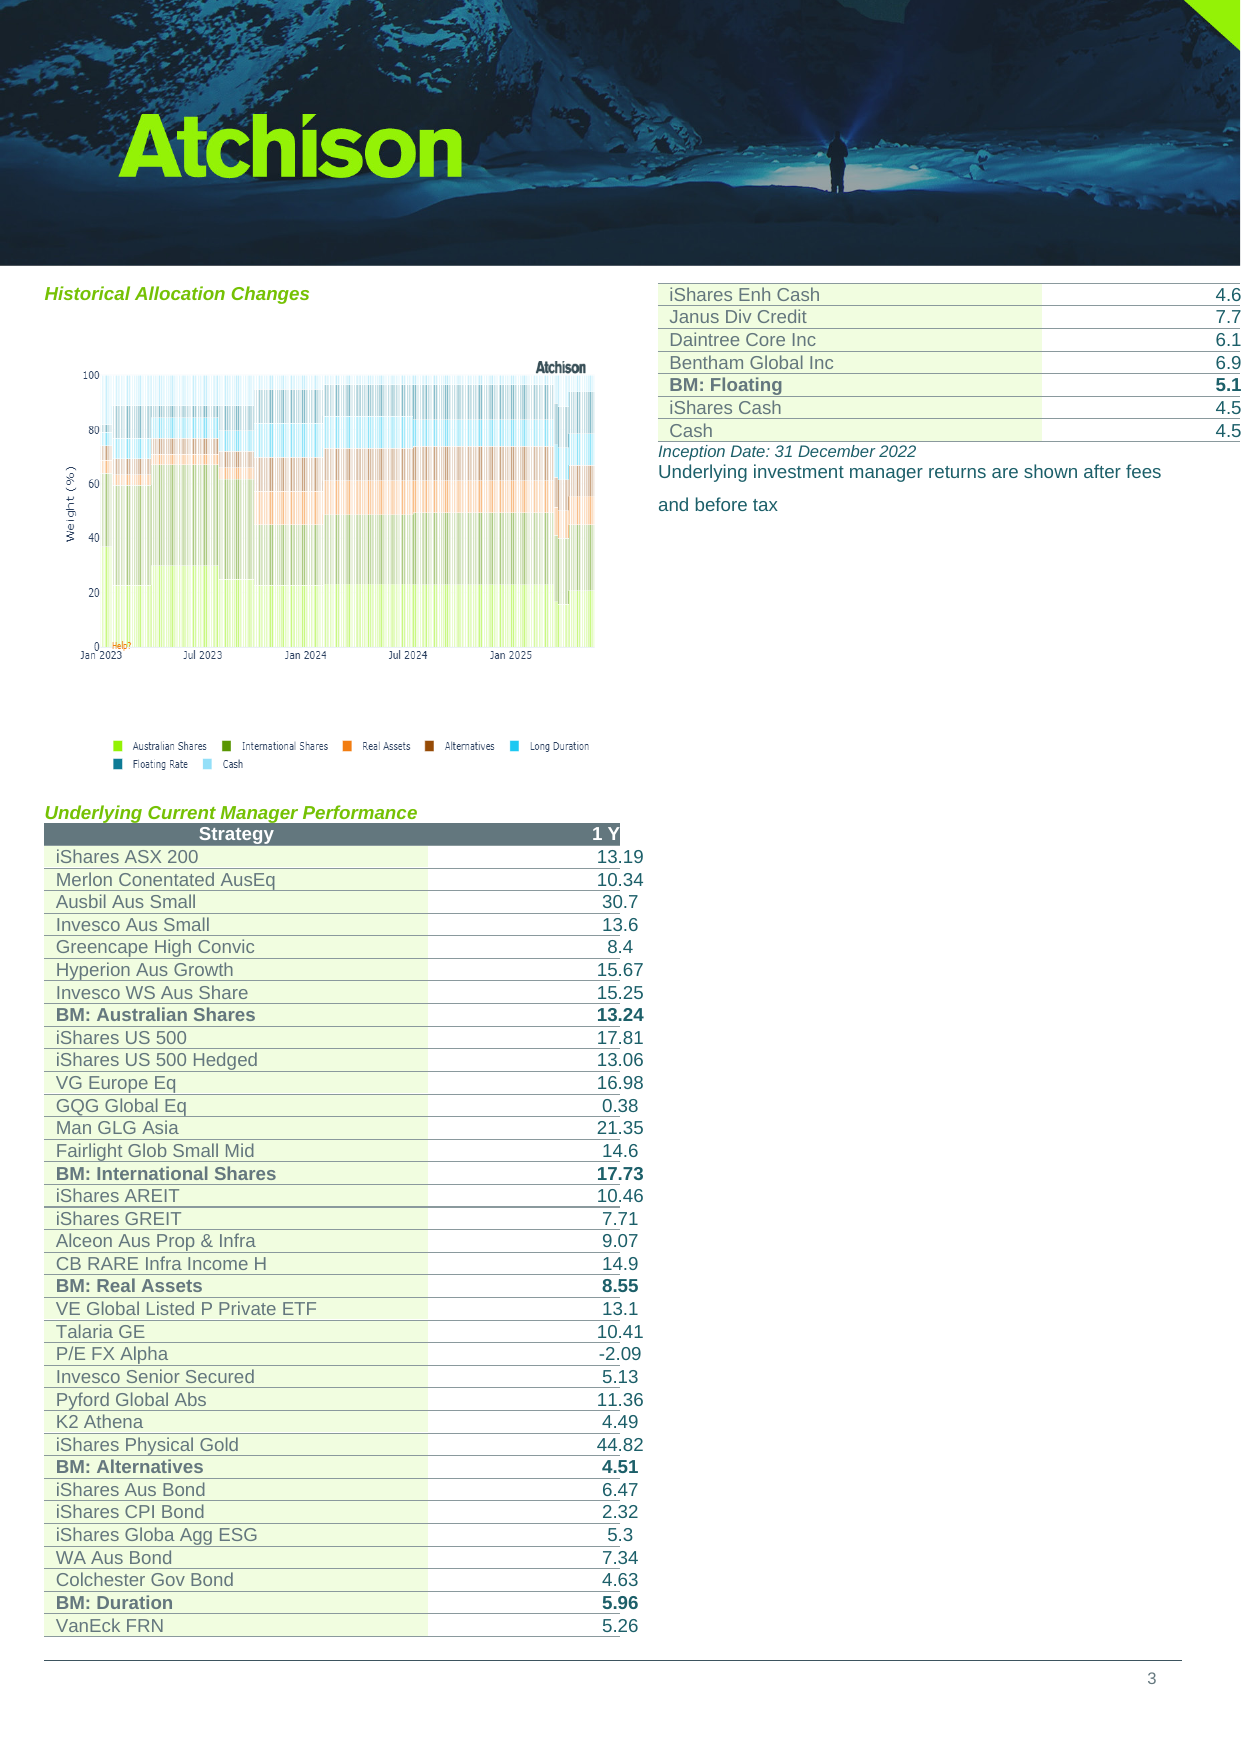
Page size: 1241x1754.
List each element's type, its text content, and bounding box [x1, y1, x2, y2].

table_cell Janus Div Credit [658, 306, 1042, 328]
table_cell K2 Athena [44, 1411, 428, 1432]
table_cell Man GLG Asia [44, 1117, 428, 1139]
table_cell Alceon Aus Prop & Infra [44, 1230, 428, 1252]
table_cell Bentham Global Inc [658, 352, 1042, 373]
table_cell 16.98 [428, 1072, 620, 1093]
table_cell 5.26 [428, 1614, 620, 1636]
table_cell CB RARE Infra Income H [44, 1253, 428, 1274]
table_cell Invesco WS Aus Share [44, 981, 428, 1003]
table_cell 13.24 [428, 1004, 620, 1026]
table_cell VG Europe Eq [44, 1072, 428, 1093]
table_cell 10.34 [428, 869, 620, 890]
table_cell 14.6 [428, 1140, 620, 1161]
table_cell 13.06 [428, 1049, 620, 1071]
table_cell iShares ASX 200 [44, 846, 428, 867]
table_cell 14.9 [428, 1253, 620, 1274]
subtitle Historical Allocation Changes [44, 283, 583, 304]
table_cell 30.7 [428, 891, 620, 913]
table_cell -2.09 [428, 1343, 620, 1365]
table_header Strategy [44, 823, 428, 845]
table_cell Invesco Aus Small [44, 914, 428, 935]
table_cell 4.49 [428, 1411, 620, 1432]
table_cell 13.19 [428, 846, 620, 867]
table_cell BM: Floating [658, 374, 1042, 396]
table_cell BM: Real Assets [44, 1275, 428, 1297]
table_header 1 Year [428, 823, 620, 845]
table_cell GQG Global Eq [44, 1095, 428, 1116]
table_cell Hyperion Aus Growth [44, 959, 428, 980]
table_cell 15.67 [428, 959, 620, 980]
table_cell iShares CPI Bond [44, 1501, 428, 1523]
table_cell 7.71 [428, 1208, 620, 1229]
table_cell 13.6 [428, 914, 620, 935]
table_cell 17.73 [428, 1162, 620, 1184]
table_cell 4.64 [1042, 284, 1240, 305]
table_cell 6.47 [428, 1479, 620, 1500]
table_cell Merlon Conentated AusEq [44, 869, 428, 890]
table_cell BM: International Shares [44, 1162, 428, 1184]
table_cell 11.36 [428, 1388, 620, 1410]
table_cell 10.41 [428, 1321, 620, 1342]
picture [63, 304, 595, 777]
table_cell Invesco Senior Secured [44, 1366, 428, 1387]
table_cell Talaria GE [44, 1321, 428, 1342]
table_cell 6.16 [1042, 329, 1240, 351]
table_cell 5.13 [428, 1366, 620, 1387]
table_cell 17.81 [428, 1027, 620, 1048]
table_cell Colchester Gov Bond [44, 1569, 428, 1591]
table_cell Pyford Global Abs [44, 1388, 428, 1410]
table_cell VanEck FRN [44, 1614, 428, 1636]
table_cell 4.56 [1042, 397, 1240, 418]
text Underlying investment manager returns are shown after fees and before tax [658, 461, 1196, 515]
table_cell 6.92 [1042, 352, 1240, 373]
table_cell 5.96 [428, 1592, 620, 1613]
table_cell 2.32 [428, 1501, 620, 1523]
table_cell 4.51 [1042, 419, 1240, 441]
subtitle Underlying Current Manager Performance [44, 802, 583, 823]
table_cell 5.3 [428, 1524, 620, 1546]
table_cell 4.63 [428, 1569, 620, 1591]
table_cell 21.35 [428, 1117, 620, 1139]
table_cell 7.71 [1042, 306, 1240, 328]
table_cell iShares Enh Cash [658, 284, 1042, 305]
table_cell BM: Australian Shares [44, 1004, 428, 1026]
table_cell Fairlight Glob Small Mid [44, 1140, 428, 1161]
table_cell BM: Duration [44, 1592, 428, 1613]
table_cell 5.12 [1042, 374, 1240, 396]
table_cell 10.46 [428, 1185, 620, 1206]
text Inception Date: 31 December 2022 [658, 442, 1196, 461]
picture [0, 0, 1241, 267]
table_cell iShares Aus Bond [44, 1479, 428, 1500]
table_cell iShares Physical Gold [44, 1434, 428, 1455]
table_cell 15.25 [428, 981, 620, 1003]
table_cell BM: Alternatives [44, 1456, 428, 1478]
table_cell 0.38 [428, 1095, 620, 1116]
table_cell 8.55 [428, 1275, 620, 1297]
table_cell iShares US 500 [44, 1027, 428, 1048]
table_cell 8.4 [428, 936, 620, 958]
table_cell 44.82 [428, 1434, 620, 1455]
table_cell iShares Globa Agg ESG [44, 1524, 428, 1546]
table_cell iShares Cash [658, 397, 1042, 418]
table_cell 9.07 [428, 1230, 620, 1252]
table_cell 4.51 [428, 1456, 620, 1478]
table_cell 7.34 [428, 1547, 620, 1568]
table_cell Ausbil Aus Small [44, 891, 428, 913]
table_cell iShares GREIT [44, 1208, 428, 1229]
table_cell iShares US 500 Hedged [44, 1049, 428, 1071]
table_cell P/E FX Alpha [44, 1343, 428, 1365]
table_cell 13.1 [428, 1298, 620, 1319]
table_cell WA Aus Bond [44, 1547, 428, 1568]
table_cell iShares AREIT [44, 1185, 428, 1206]
table_cell Daintree Core Inc [658, 329, 1042, 351]
table_cell VE Global Listed P Private ETF [44, 1298, 428, 1319]
table_cell Greencape High Convic [44, 936, 428, 958]
table_cell Cash [658, 419, 1042, 441]
